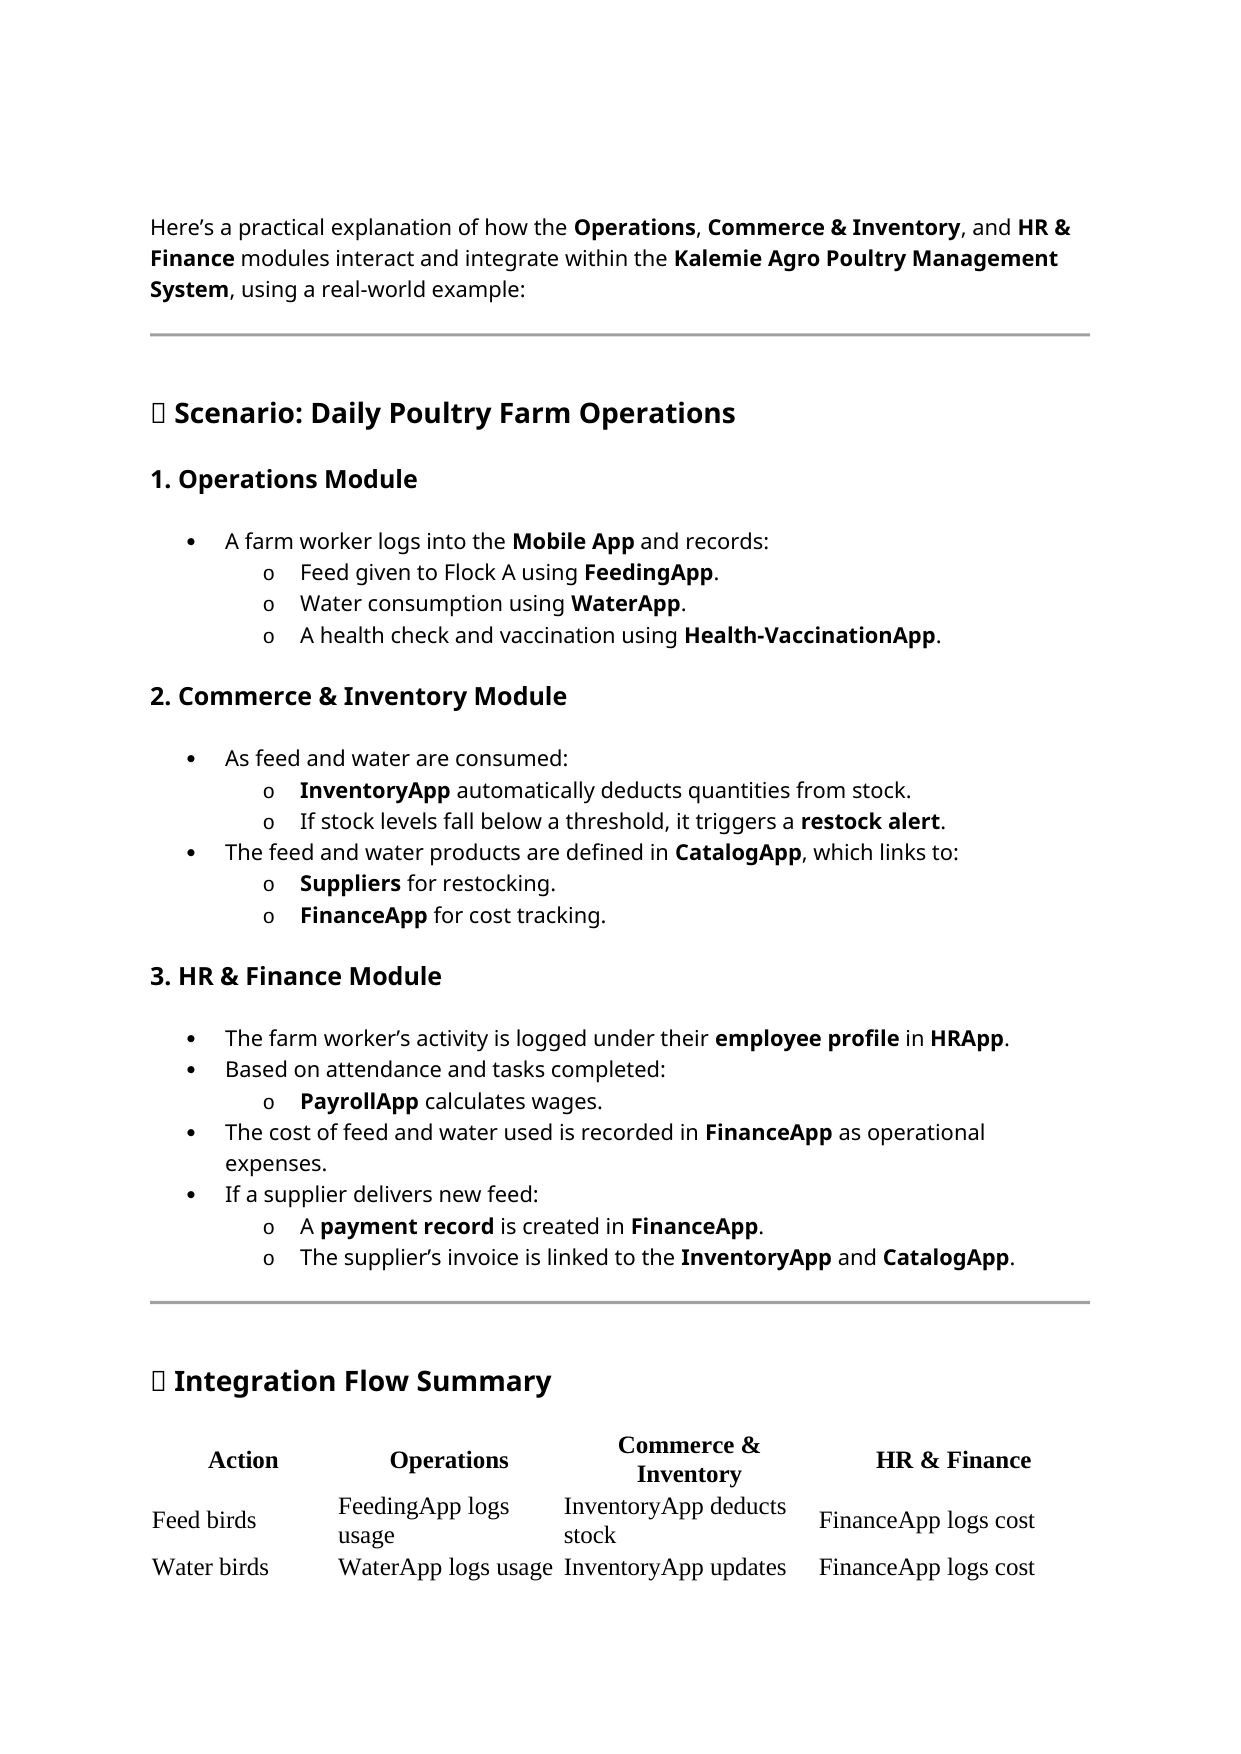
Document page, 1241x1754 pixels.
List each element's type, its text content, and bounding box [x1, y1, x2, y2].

list If a supplier delivers new feed: [187, 1178, 1090, 1209]
table_header Commerce & Inventory [562, 1429, 817, 1489]
list PayrollApp calculates wages. [262, 1084, 1090, 1116]
list Water consumption using WaterApp. [262, 587, 1090, 618]
table_cell InventoryApp updates levels [562, 1550, 817, 1582]
table_header Action [150, 1429, 336, 1489]
text Here’s a practical explanation of how the Operations, Commerce & Inventory, and HR & Finance modules interact and integrate within the Kalemie Agro Poultry Management System, using a real-world example: [150, 210, 1090, 304]
table_cell FinanceApp logs cost [817, 1550, 1090, 1582]
table_cell FinanceApp logs cost [817, 1490, 1090, 1550]
list Suppliers for restocking. [262, 867, 1090, 898]
text 1. Operations Module [150, 461, 1090, 495]
table_header HR & Finance [817, 1429, 1090, 1489]
list The cost of feed and water used is recorded in FinanceApp as operational expenses. [187, 1116, 1090, 1178]
table_cell WaterApp logs usage [336, 1550, 562, 1582]
list The feed and water products are defined in CatalogApp, which links to: [187, 836, 1090, 867]
table_cell FeedingApp logs usage [336, 1490, 562, 1550]
list FinanceApp for cost tracking. [262, 898, 1090, 929]
table_cell Water birds [150, 1550, 336, 1582]
table_cell Feed birds [150, 1490, 336, 1550]
text 🐣 Scenario: Daily Poultry Farm Operations [150, 394, 1090, 432]
text 2. Commerce & Inventory Module [150, 679, 1090, 713]
list A farm worker logs into the Mobile App and records: [187, 524, 1090, 556]
table_cell InventoryApp deducts stock [562, 1490, 817, 1550]
list Based on attendance and tasks completed: [187, 1053, 1090, 1084]
list The farm worker’s activity is logged under their employee profile in HRApp. [187, 1022, 1090, 1053]
list A payment record is created in FinanceApp. [262, 1209, 1090, 1241]
list The supplier’s invoice is linked to the InventoryApp and CatalogApp. [262, 1241, 1090, 1272]
list If stock levels fall below a threshold, it triggers a restock alert. [262, 804, 1090, 836]
list InventoryApp automatically deducts quantities from stock. [262, 773, 1090, 804]
list Feed given to Flock A using FeedingApp. [262, 556, 1090, 587]
list As feed and water are consumed: [187, 742, 1090, 773]
text 3. HR & Finance Module [150, 958, 1090, 993]
table_header Operations [336, 1429, 562, 1489]
list A health check and vaccination using Health-VaccinationApp. [262, 618, 1090, 649]
text 🔄 Integration Flow Summary [150, 1361, 1090, 1400]
